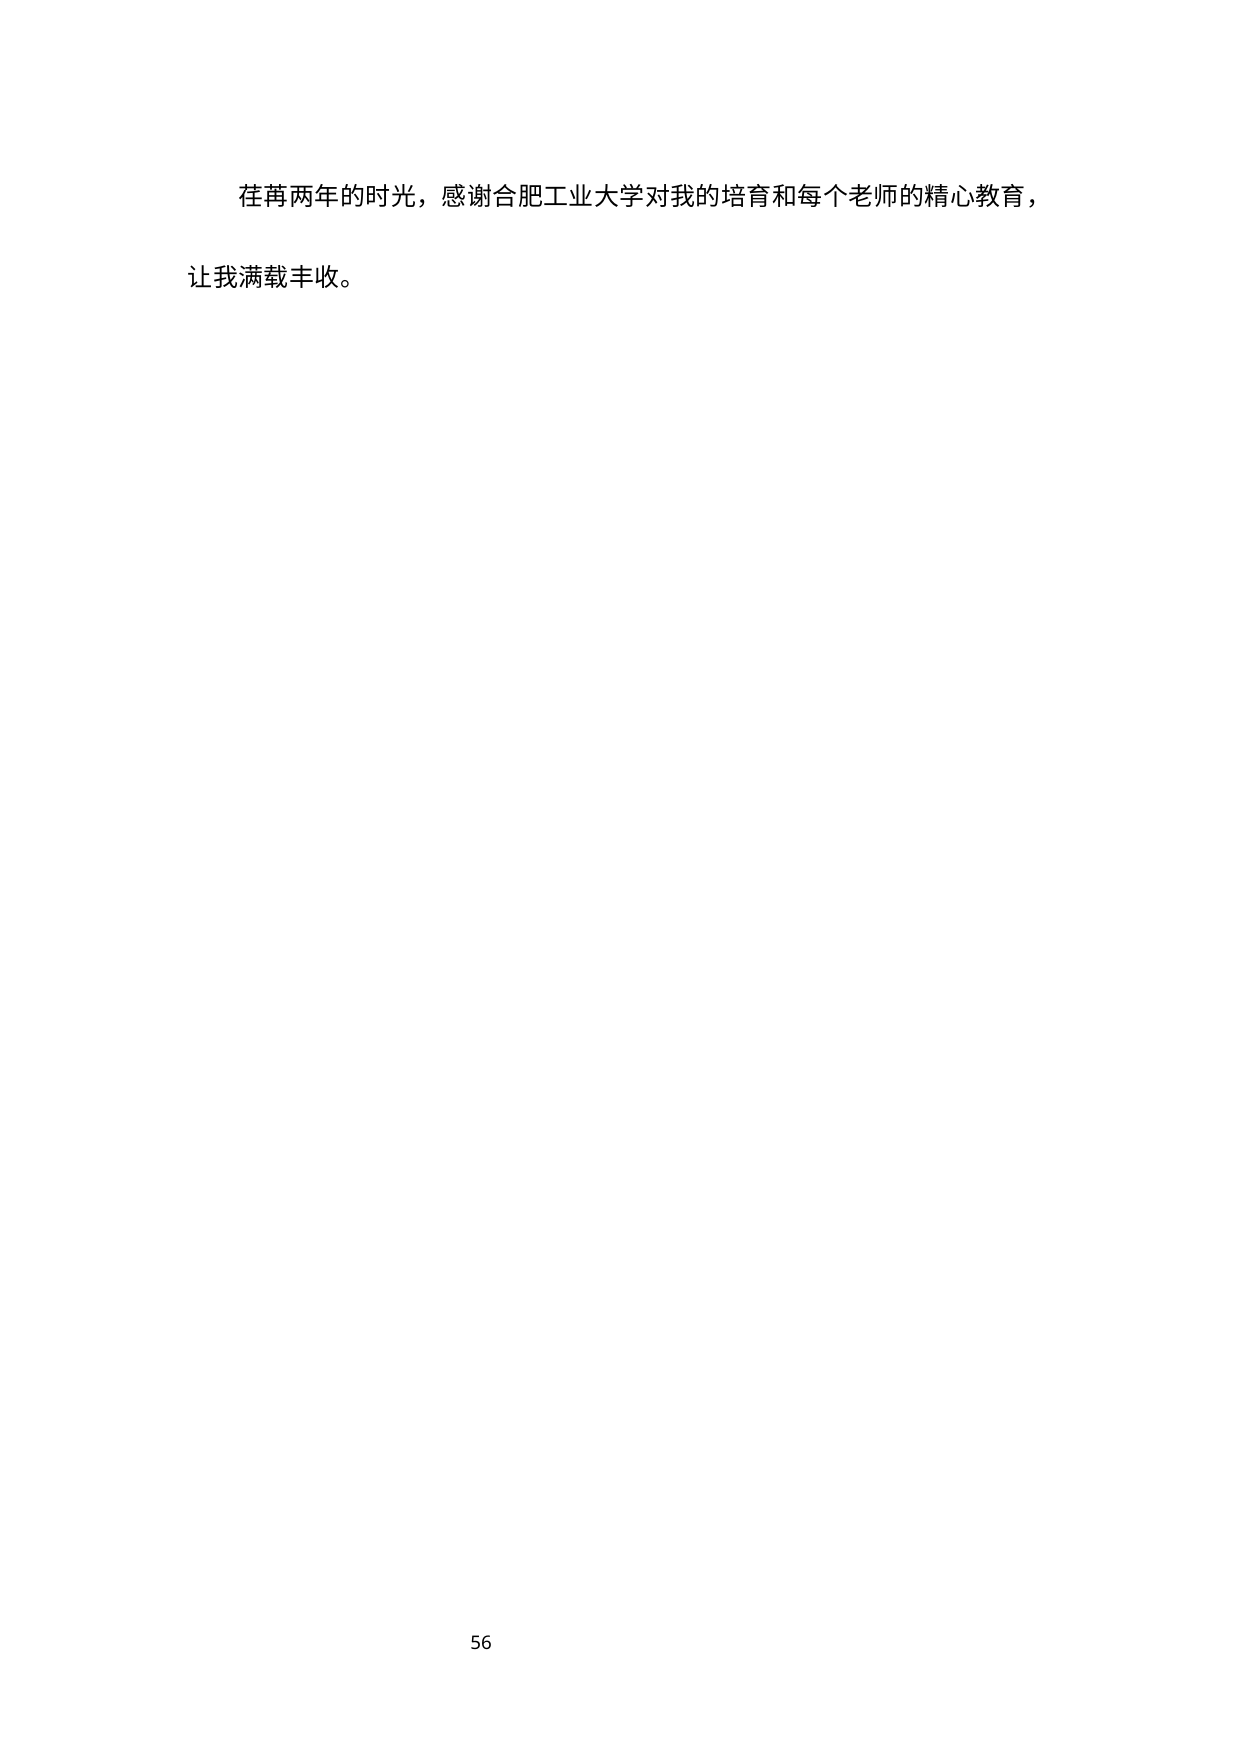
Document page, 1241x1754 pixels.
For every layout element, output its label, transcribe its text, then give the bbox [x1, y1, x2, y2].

text 荏苒两年的时光，感谢合肥工业大学对我的培育和每个老师的精心教育，让我满载丰收。 [187, 162, 1053, 308]
